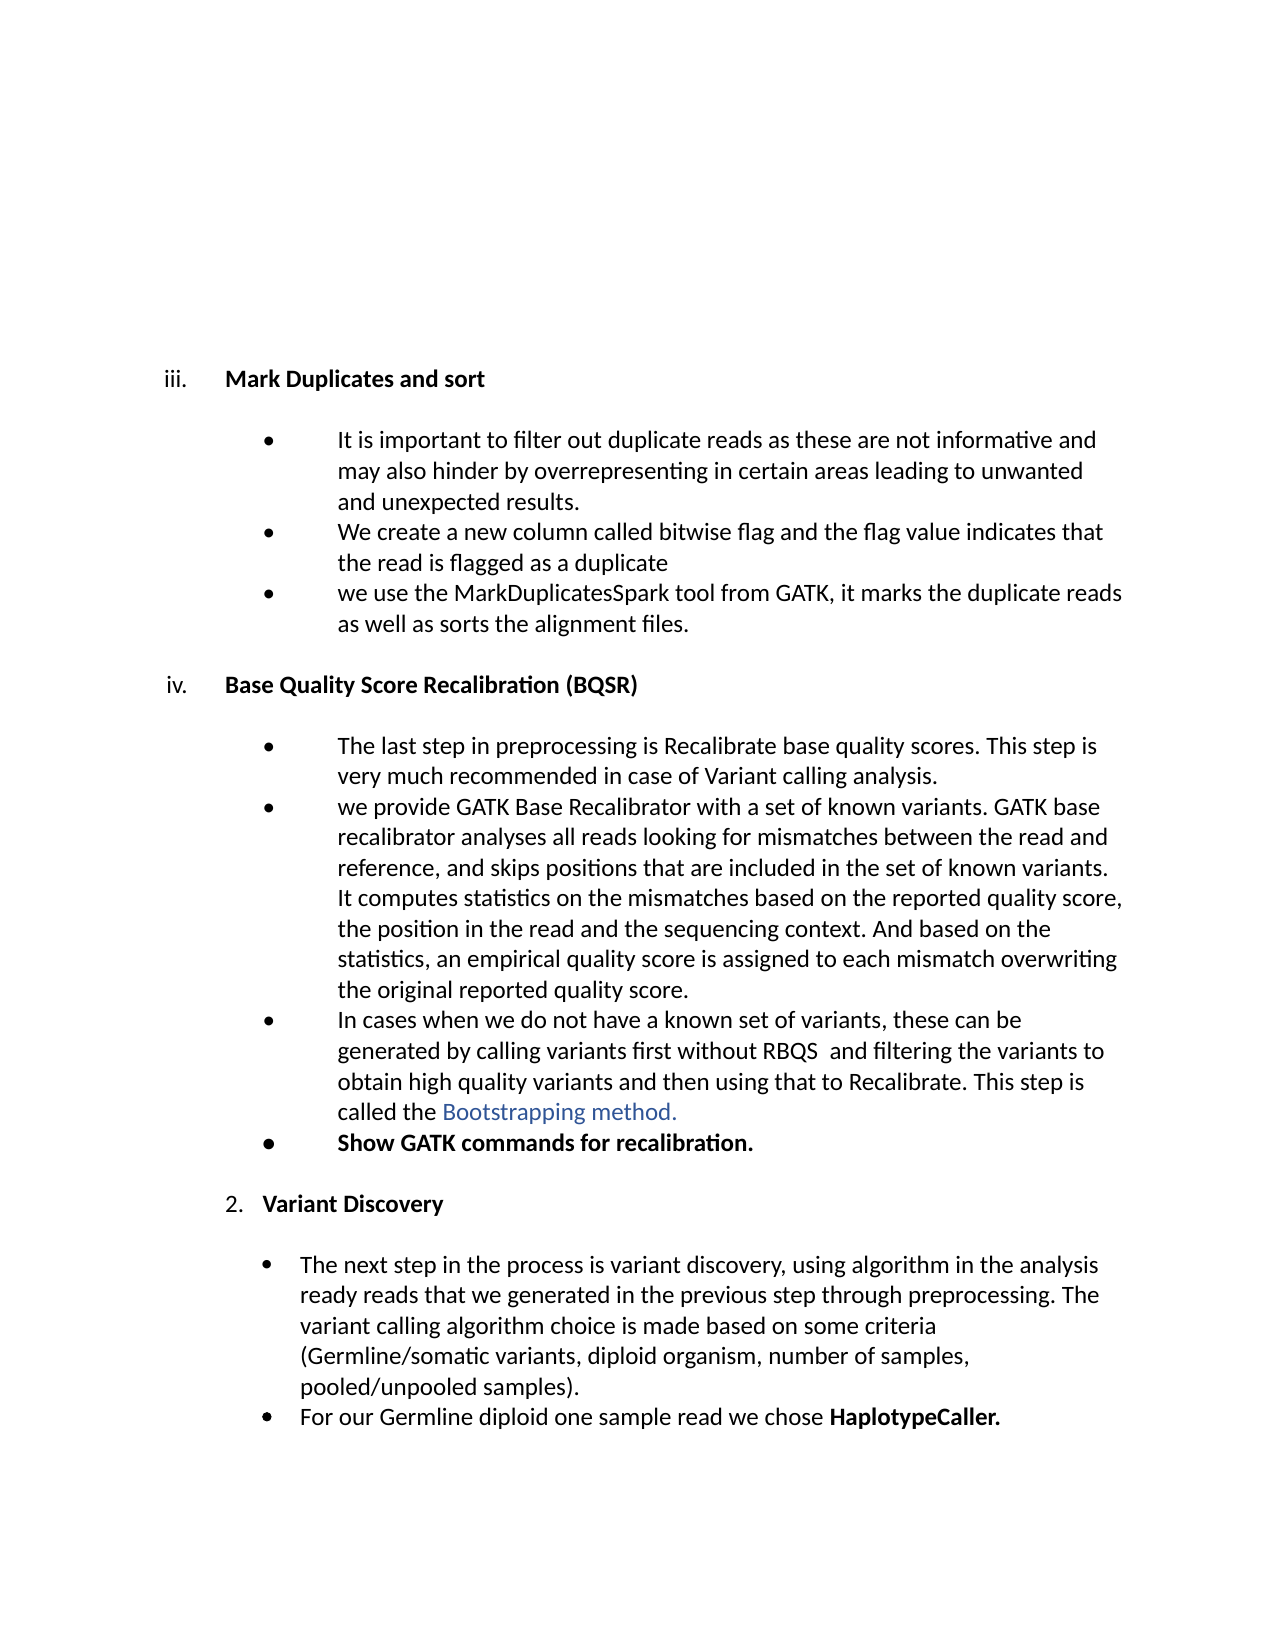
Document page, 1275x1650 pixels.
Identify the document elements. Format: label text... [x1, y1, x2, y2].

list For our Germline diploid one sample read we chose HaplotypeCaller. [262, 1401, 1125, 1432]
list Base Quality Score Recalibration (BQSR) [187, 669, 1125, 699]
list Mark Duplicates and sort [187, 364, 1125, 394]
list The next step in the process is variant discovery, using algorithm in the analysis ready reads that we generated in the previous step through preprocessing. The variant calling algorithm choice is made based on some criteria (Germline/somatic variants, diploid organism, number of samples, pooled/unpooled samples). [262, 1249, 1125, 1401]
list The last step in preprocessing is Recalibrate base quality scores. This step is very much recommended in case of Variant calling analysis. [262, 730, 1125, 791]
list It is important to filter out duplicate reads as these are not informative and may also hinder by overrepresenting in certain areas leading to unwanted and unexpected results. [262, 425, 1125, 516]
list Show GATK commands for recalibration. [262, 1127, 1125, 1157]
list we use the MarkDuplicatesSpark tool from GATK, it marks the duplicate reads as well as sorts the alignment files. [262, 577, 1125, 638]
list In cases when we do not have a known set of variants, these can be generated by calling variants first without RBQS and filtering the variants to obtain high quality variants and then using that to Recalibrate. This step is called the Bootstrapping method. [262, 1004, 1125, 1127]
list Variant Discovery [225, 1188, 1125, 1218]
list we provide GATK Base Recalibrator with a set of known variants. GATK base recalibrator analyses all reads looking for mismatches between the read and reference, and skips positions that are included in the set of known variants. It computes statistics on the mismatches based on the reported quality score, the position in the read and the sequencing context. And based on the statistics, an empirical quality score is assigned to each mismatch overwriting the original reported quality score. [262, 791, 1125, 1004]
list We create a new column called bitwise flag and the flag value indicates that the read is flagged as a duplicate [262, 516, 1125, 577]
